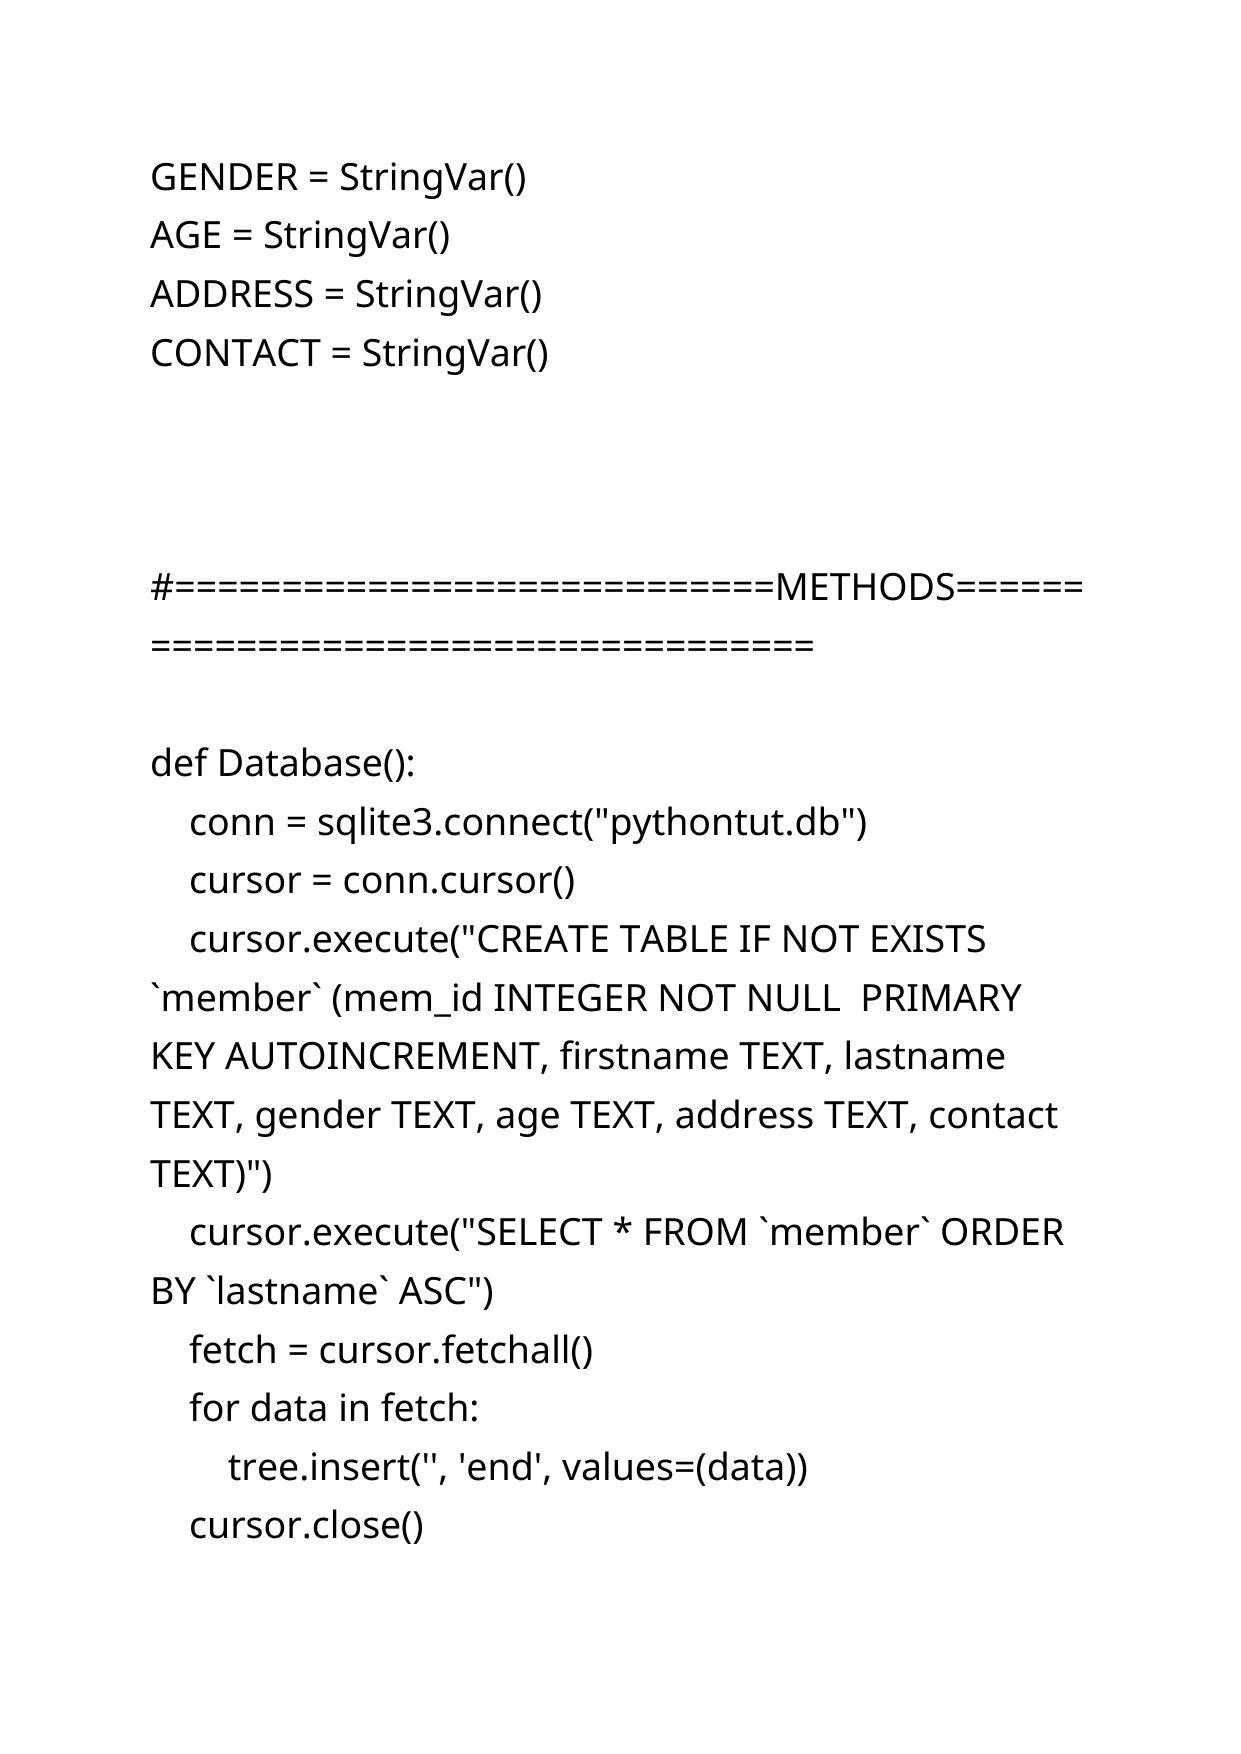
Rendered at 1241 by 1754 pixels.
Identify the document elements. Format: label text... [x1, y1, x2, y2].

text for data in fetch: [150, 1382, 1090, 1433]
text tree.insert('', 'end', values=(data)) [150, 1440, 1090, 1491]
text cursor.close() [150, 1499, 1090, 1550]
text cursor.execute("SELECT * FROM `member` ORDER BY `lastname` ASC") [150, 1206, 1090, 1315]
text ADDRESS = StringVar() [150, 267, 1090, 318]
text def Database(): [150, 736, 1090, 787]
text conn = sqlite3.connect("pythontut.db") [150, 795, 1090, 846]
text cursor.execute("CREATE TABLE IF NOT EXISTS `member` (mem_id INTEGER NOT NULL PRIMARY KEY AUTOINCREMENT, firstname TEXT, lastname TEXT, gender TEXT, age TEXT, address TEXT, contact TEXT)") [150, 912, 1090, 1198]
text cursor = conn.cursor() [150, 854, 1090, 905]
text fetch = cursor.fetchall() [150, 1323, 1090, 1374]
text GENDER = StringVar() [150, 150, 1090, 201]
text CONTACT = StringVar() [150, 326, 1090, 377]
text AGE = StringVar() [150, 209, 1090, 260]
text #============================METHODS===================================== [150, 561, 1090, 670]
